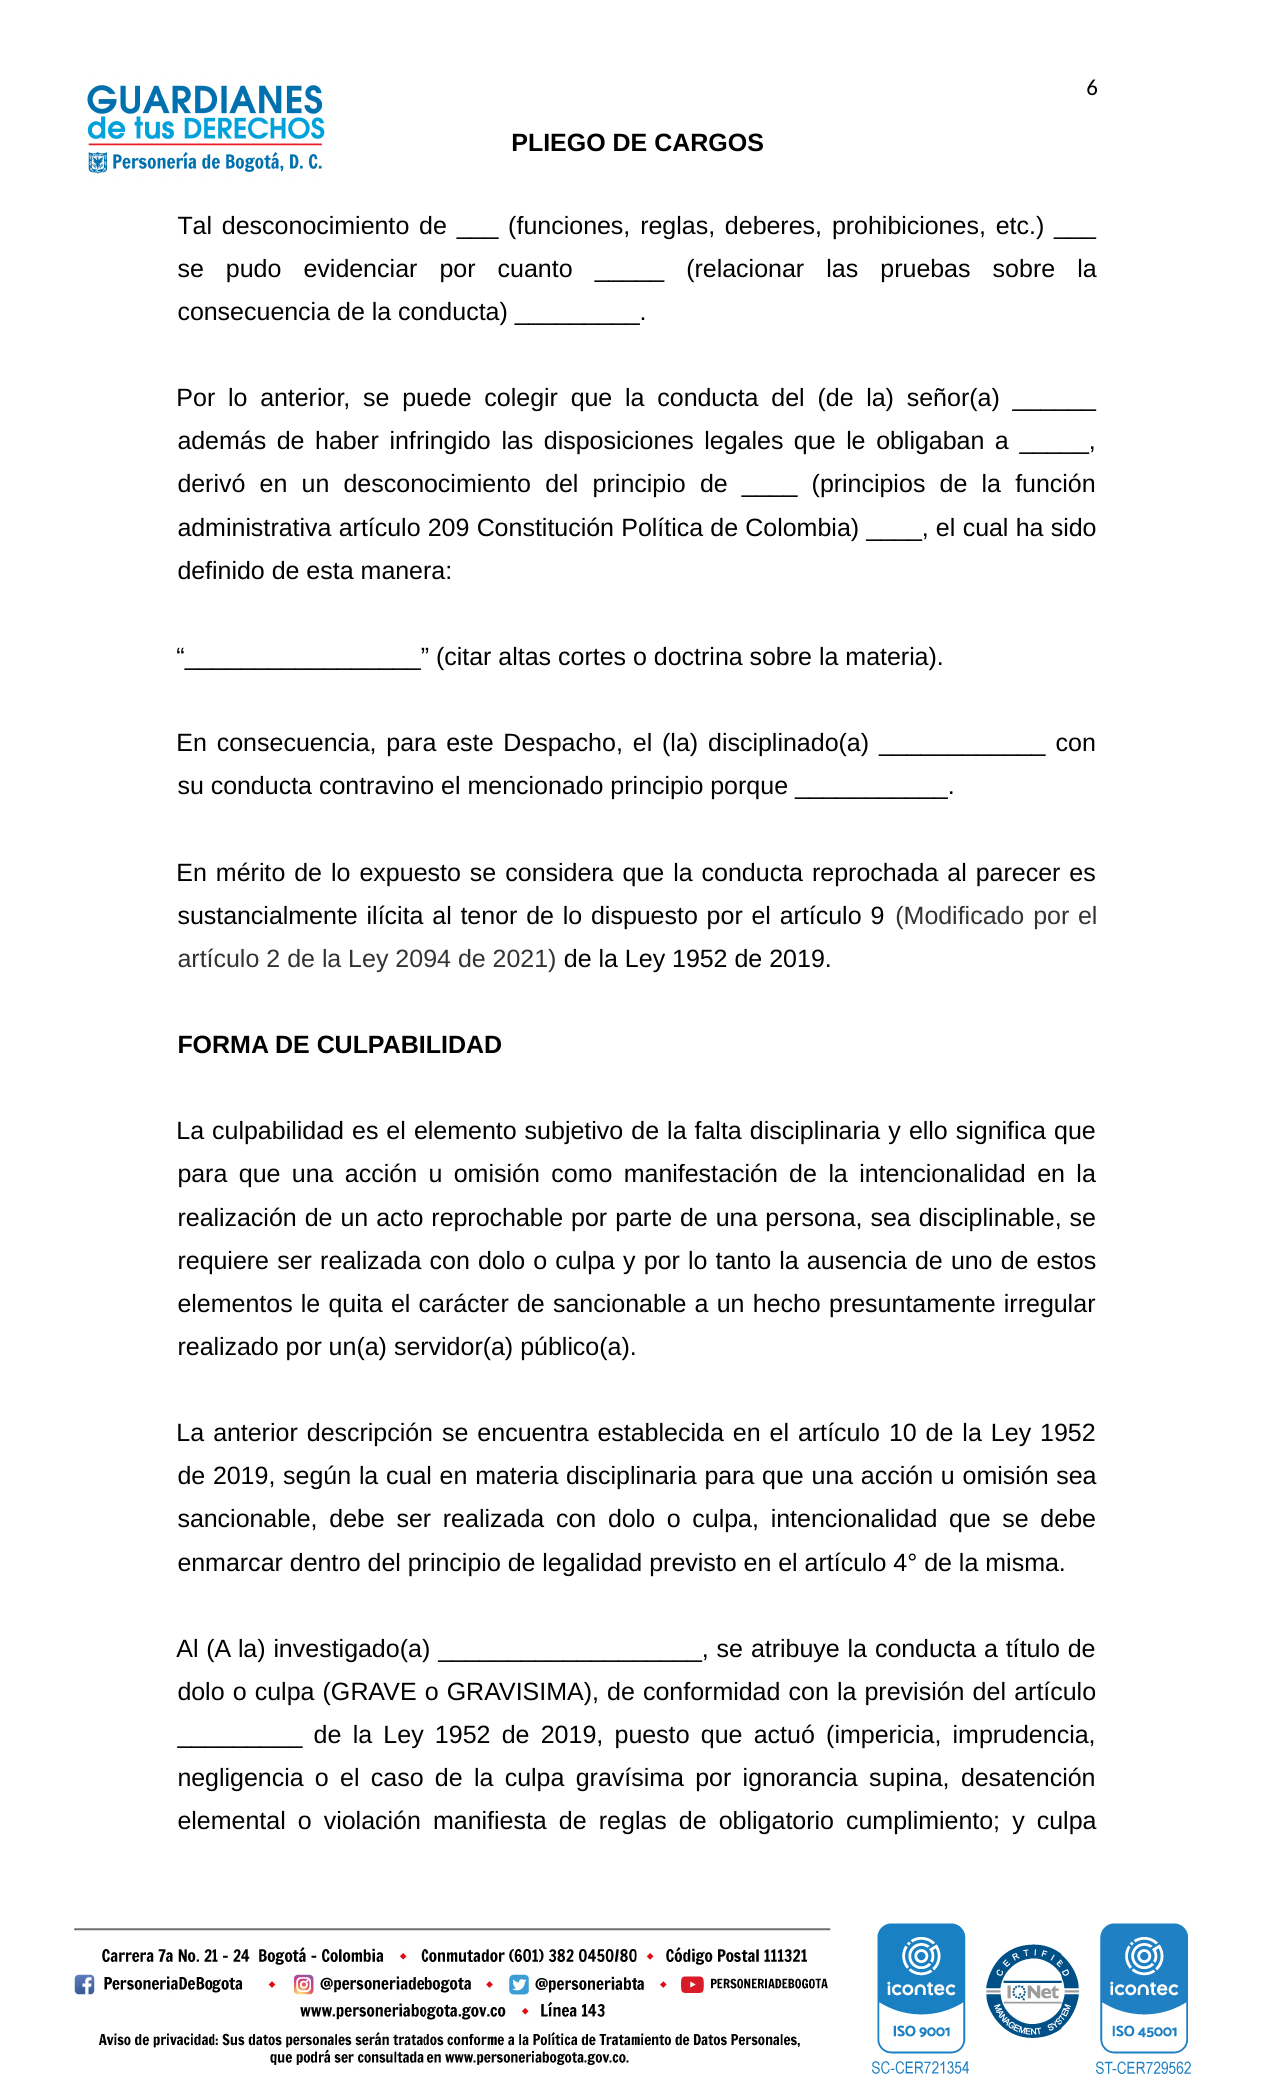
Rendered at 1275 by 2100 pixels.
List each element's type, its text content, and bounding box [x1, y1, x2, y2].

text Tal desconocimiento de ___ (funciones, reglas, deberes, prohibiciones, etc.) ___ se pudo evidenciar por cuanto _____ (relacionar las pruebas sobre la consecuencia de la conducta) _________. [177, 211, 1098, 326]
text FORMA DE CULPABILIDAD [177, 1030, 1098, 1059]
text En mérito de lo expuesto se considera que la conducta reprochada al parecer es sustancialmente ilícita al tenor de lo dispuesto por el artículo 9 (Modificado por el artículo 2 de la Ley 2094 de 2021) de la Ley 1952 de 2019. [176, 858, 1098, 973]
text En consecuencia, para este Despacho, el (la) disciplinado(a) ____________ con su conducta contravino el mencionado principio porque ___________. [176, 728, 1098, 800]
text La culpabilidad es el elemento subjetivo de la falta disciplinaria y ello significa que para que una acción u omisión como manifestación de la intencionalidad en la realización de un acto reprochable por parte de una persona, sea disciplinable, se requiere ser realizada con dolo o culpa y por lo tanto la ausencia de uno de estos elementos le quita el carácter de sancionable a un hecho presuntamente irregular realizado por un(a) servidor(a) público(a). [176, 1116, 1098, 1361]
picture [72, 55, 339, 201]
text “_________________” (citar altas cortes o doctrina sobre la materia). [176, 642, 1098, 671]
picture [0, 1917, 1274, 2100]
text La anterior descripción se encuentra establecida en el artículo 10 de la Ley 1952 de 2019, según la cual en materia disciplinaria para que una acción u omisión sea sancionable, debe ser realizada con dolo o culpa, intencionalidad que se debe enmarcar dentro del principio de legalidad previsto en el artículo 4° de la misma. [176, 1418, 1098, 1576]
text Por lo anterior, se puede colegir que la conducta del (de la) señor(a) ______ además de haber infringido las disposiciones legales que le obligaban a _____, derivó en un desconocimiento del principio de ____ (principios de la función administrativa artículo 209 Constitución Política de Colombia) ____, el cual ha sido definido de esta manera: [176, 383, 1098, 584]
